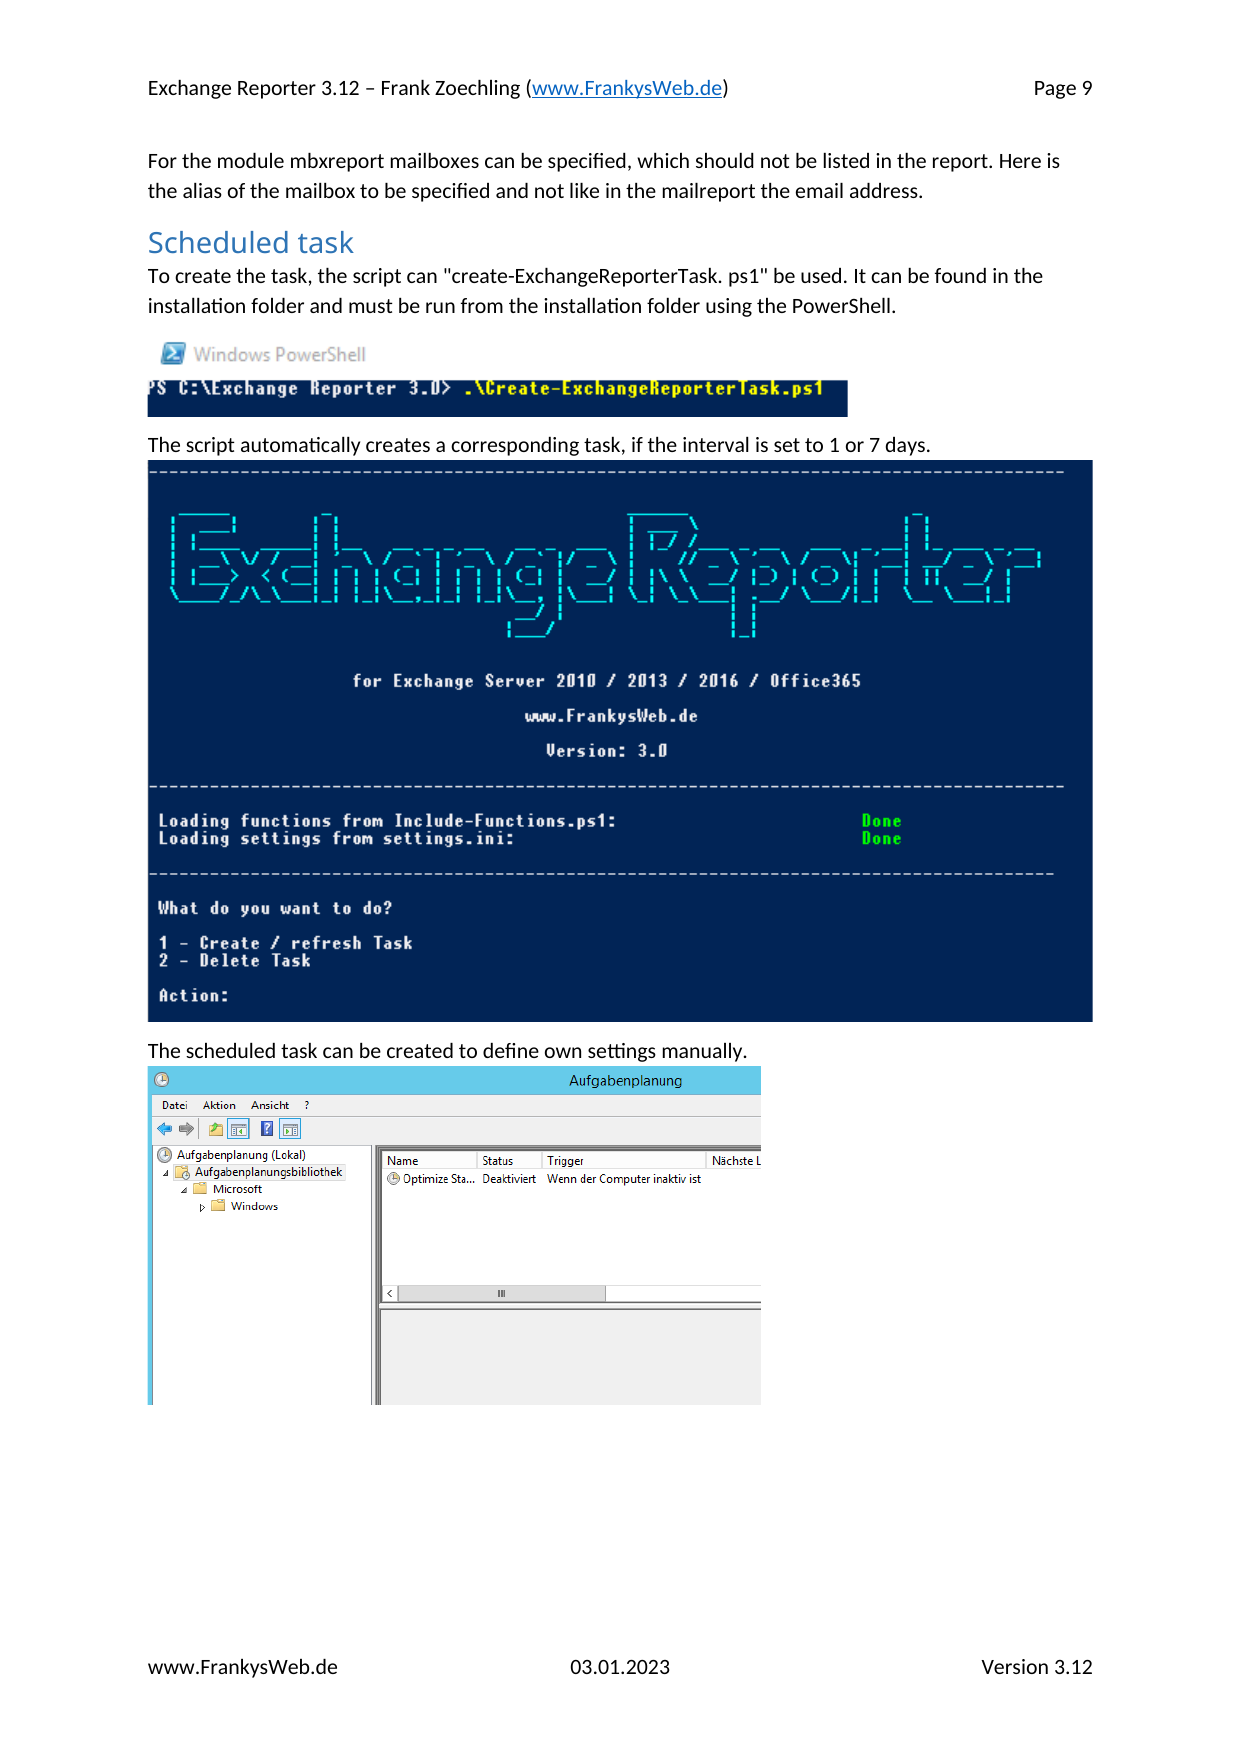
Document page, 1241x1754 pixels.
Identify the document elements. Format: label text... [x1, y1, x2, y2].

text The script automatically creates a corresponding task, if the interval is set to 1 or 7 days. [148, 431, 1093, 460]
picture [147, 333, 848, 417]
text For the module mbxreport mailboxes can be specified, which should not be listed in the report. Here is the alias of the mailbox to be specified and not like in the mailreport the email address. [148, 148, 1093, 203]
text To create the task, the script can "create-ExchangeReporterTask. ps1" be used. It can be found in the installation folder and must be run from the installation folder using the PowerShell. [148, 262, 1093, 318]
picture [147, 1066, 761, 1405]
picture [147, 460, 1093, 1022]
subtitle Scheduled task [148, 223, 1093, 262]
